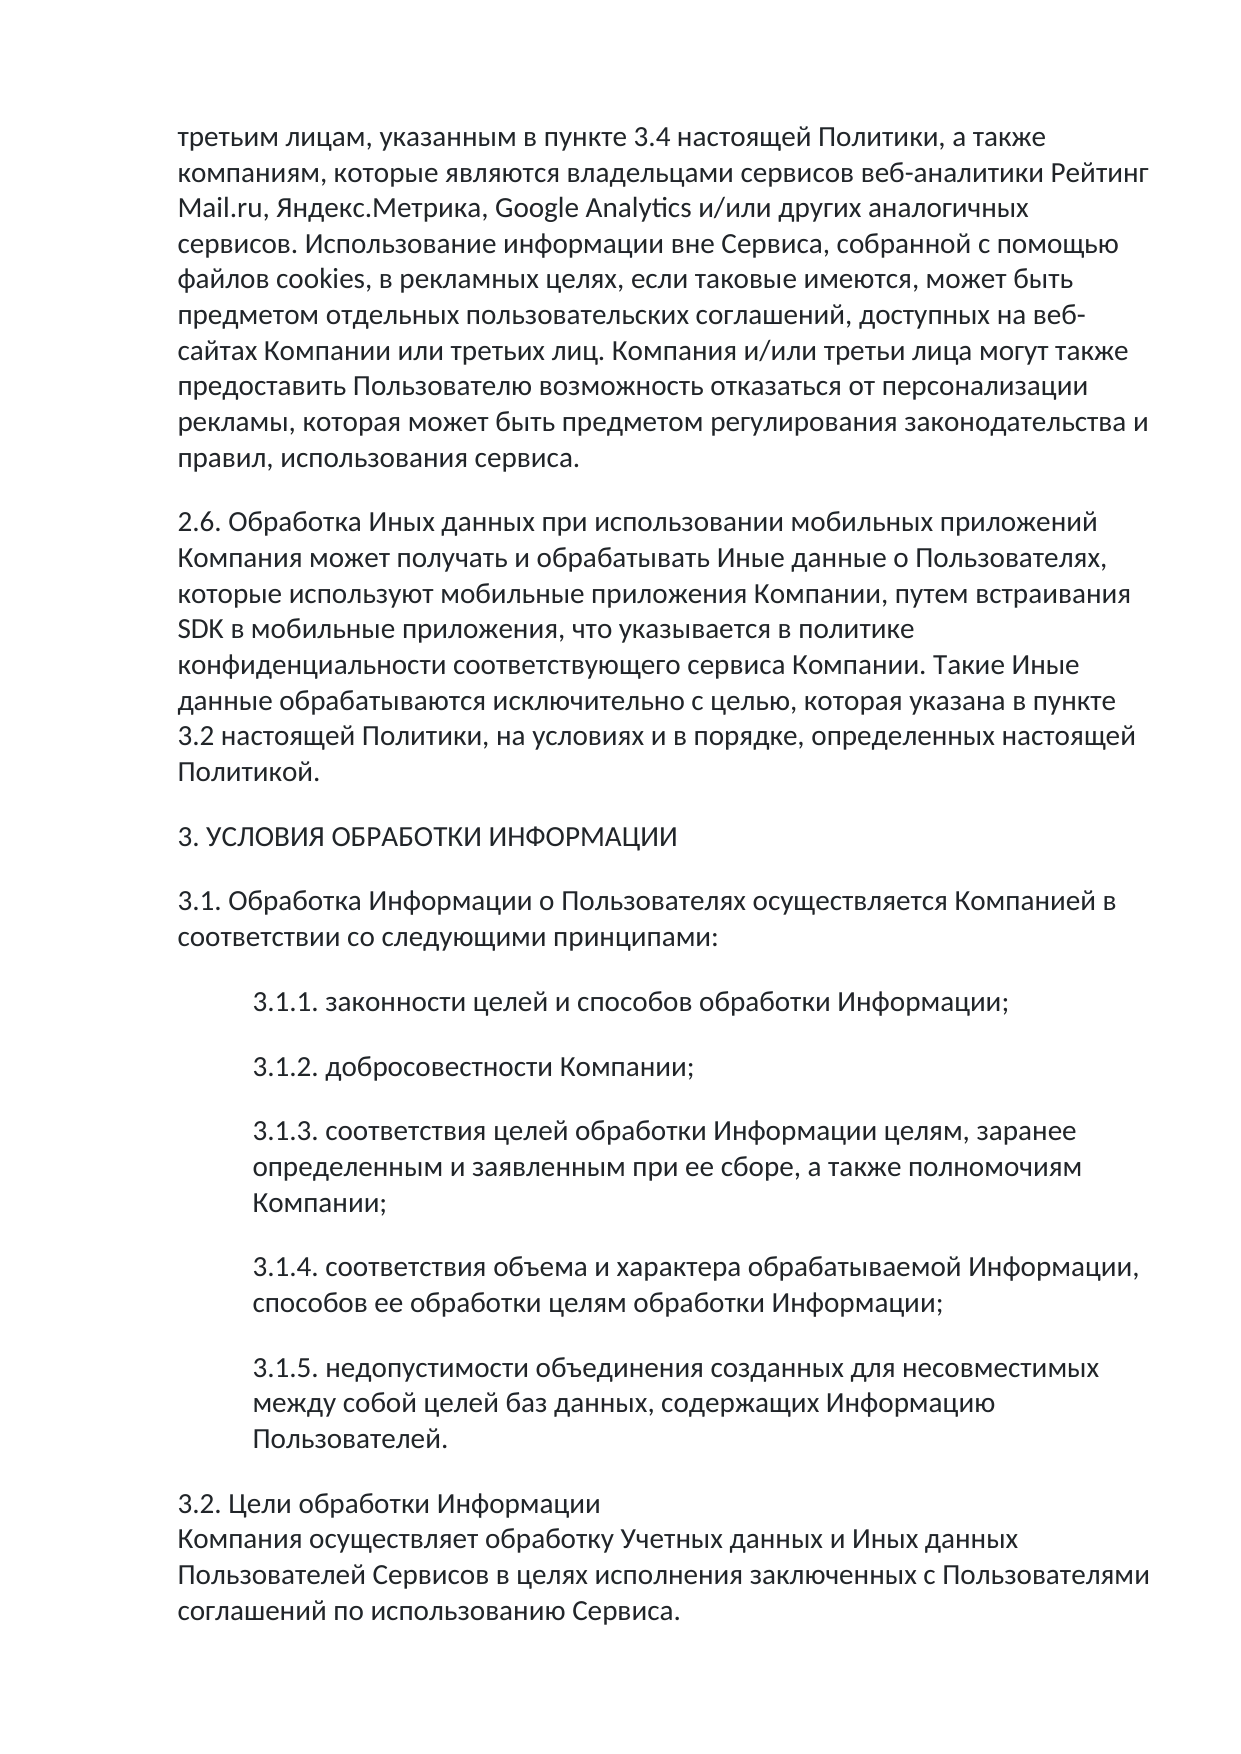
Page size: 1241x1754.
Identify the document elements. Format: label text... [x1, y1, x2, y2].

text 3.1.2. добросовестности Компании; [252, 1048, 1152, 1083]
text 3.1. Обработка Информации о Пользователях осуществляется Компанией в соответствии со следующими принципами: [177, 882, 1152, 954]
text 3. УСЛОВИЯ ОБРАБОТКИ ИНФОРМАЦИИ [177, 818, 1152, 853]
text 3.2. Цели обработки Информации Компания осуществляет обработку Учетных данных и Иных данных Пользователей Сервисов в целях исполнения заключенных с Пользователями соглашений по использованию Сервиса. [177, 1485, 1152, 1627]
text 3.1.5. недопустимости объединения созданных для несовместимых между собой целей баз данных, содержащих Информацию Пользователей. [252, 1349, 1152, 1456]
text 3.1.1. законности целей и способов обработки Информации; [252, 983, 1152, 1018]
text 3.1.3. соответствия целей обработки Информации целям, заранее определенным и заявленным при ее сборе, а также полномочиям Компании; [252, 1112, 1152, 1219]
text 2.6. Обработка Иных данных при использовании мобильных приложений Компания может получать и обрабатывать Иные данные о Пользователях, которые используют мобильные приложения Компании, путем встраивания SDK в мобильные приложения, что указывается в политике конфиденциальности соответствующего сервиса Компании. Такие Иные данные обрабатываются исключительно с целью, которая указана в пункте 3.2 настоящей Политики, на условиях и в порядке, определенных настоящей Политикой. [177, 503, 1152, 788]
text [177, 118, 1152, 474]
text 3.1.4. соответствия объема и характера обрабатываемой Информации, способов ее обработки целям обработки Информации; [252, 1248, 1152, 1320]
